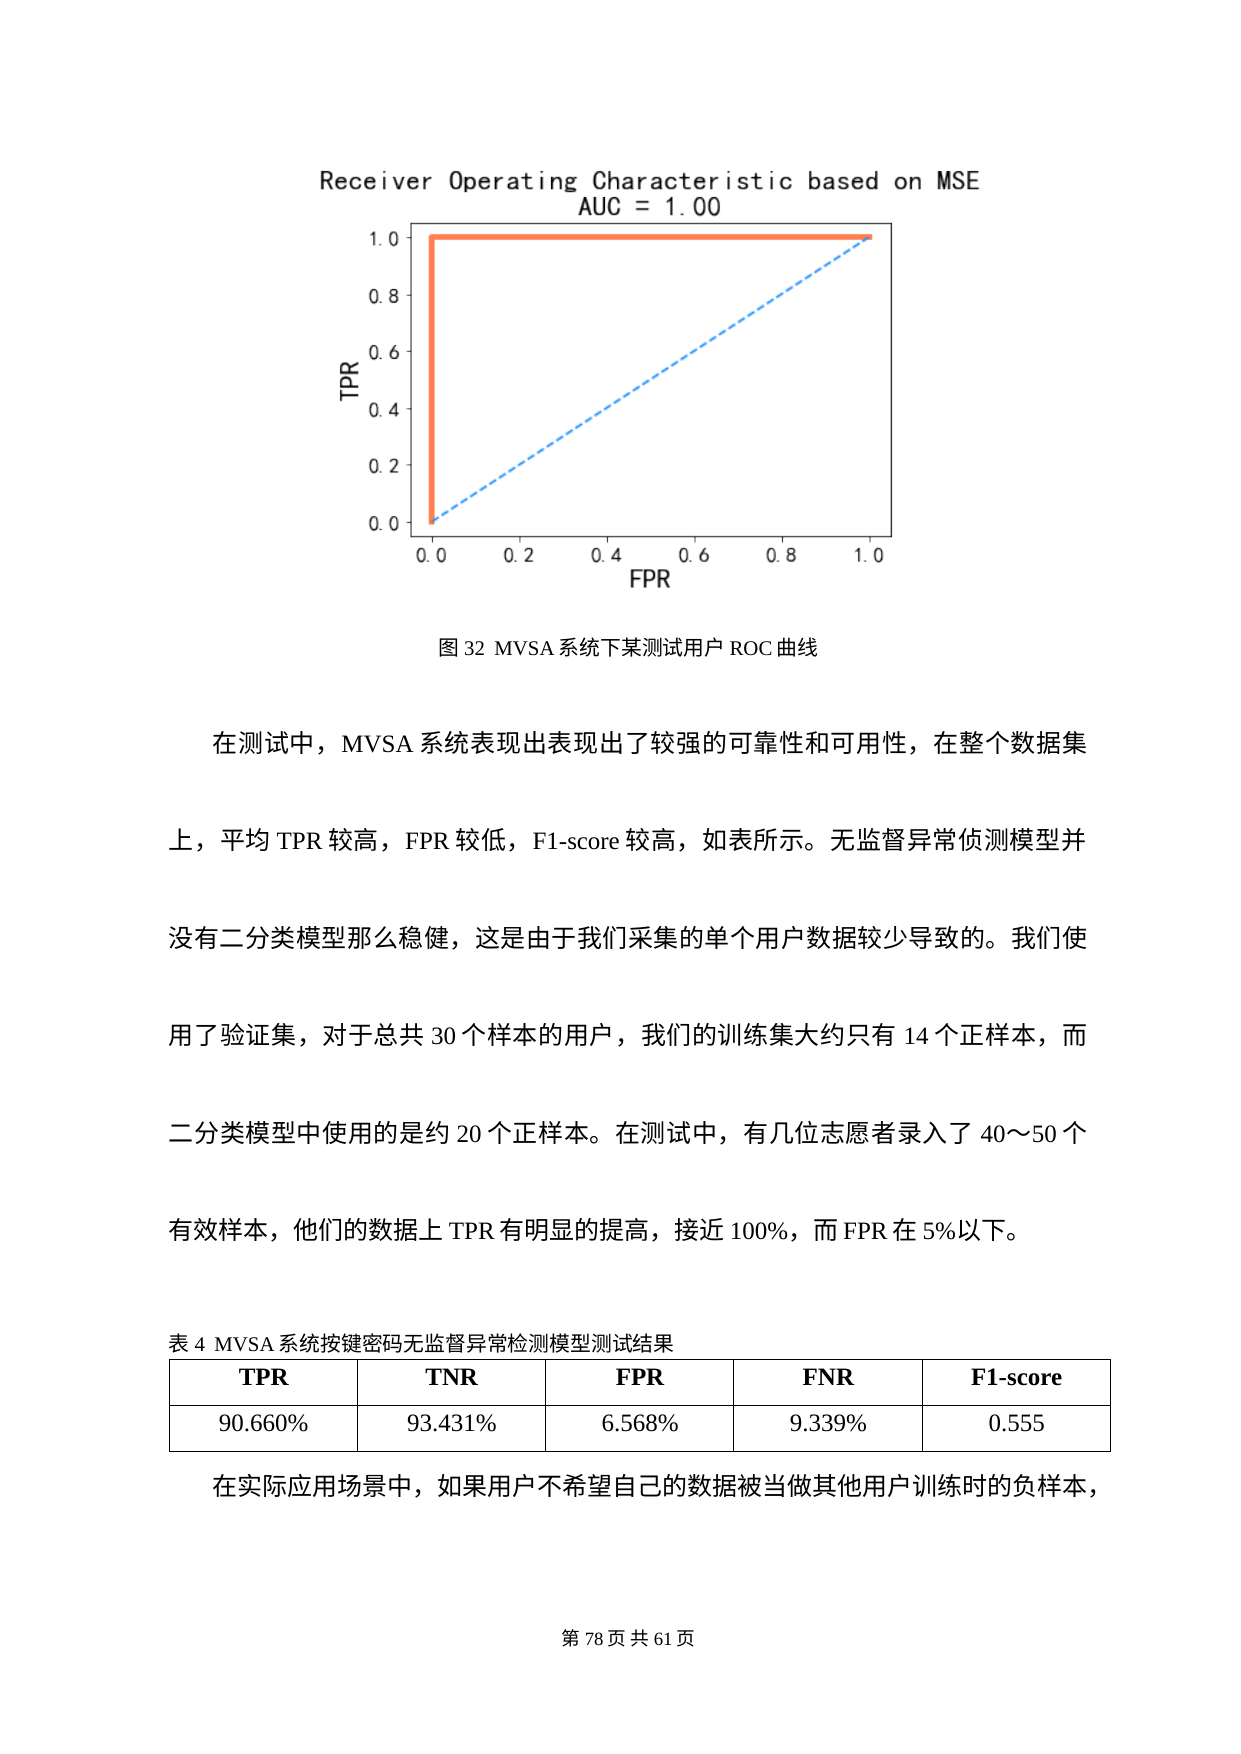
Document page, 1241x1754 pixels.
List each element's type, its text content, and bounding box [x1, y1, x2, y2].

table_header TNR [358, 1360, 545, 1405]
picture [310, 162, 990, 601]
table_cell 6.568% [546, 1406, 733, 1451]
table_cell 9.339% [734, 1406, 922, 1451]
table_header TPR [170, 1360, 357, 1405]
table_cell 0.555 [923, 1406, 1110, 1451]
text 表 4 MVSA系统按键密码无监督异常检测模型测试结果 [169, 1326, 1087, 1359]
table_cell 93.431% [358, 1406, 545, 1451]
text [169, 1452, 1087, 1517]
text 在测试中，MVSA系统表现出表现出了较强的可靠性和可用性，在整个数据集上，平均TPR较高，FPR较低，F1-score较高，如表所示。无监督异常侦测模型并没有二分类模型那么稳健，这是由于我们采集的单个用户数据较少导致的。我们使用了验证集，对于总共30个样本的用户，我们的训练集大约只有14个正样本，而二分类模型中使用的是约20个正样本。在测试中，有几位志愿者录入了40～50个有效样本，他们的数据上TPR有明显的提高，接近100%，而FPR在5%以下。 [169, 709, 1087, 1261]
table_header FPR [546, 1360, 733, 1405]
table_header F1-score [923, 1360, 1110, 1405]
table_header FNR [734, 1360, 922, 1405]
text 图 32 MVSA系统下某测试用户ROC曲线 [169, 629, 1087, 662]
table_cell 90.660% [170, 1406, 357, 1451]
